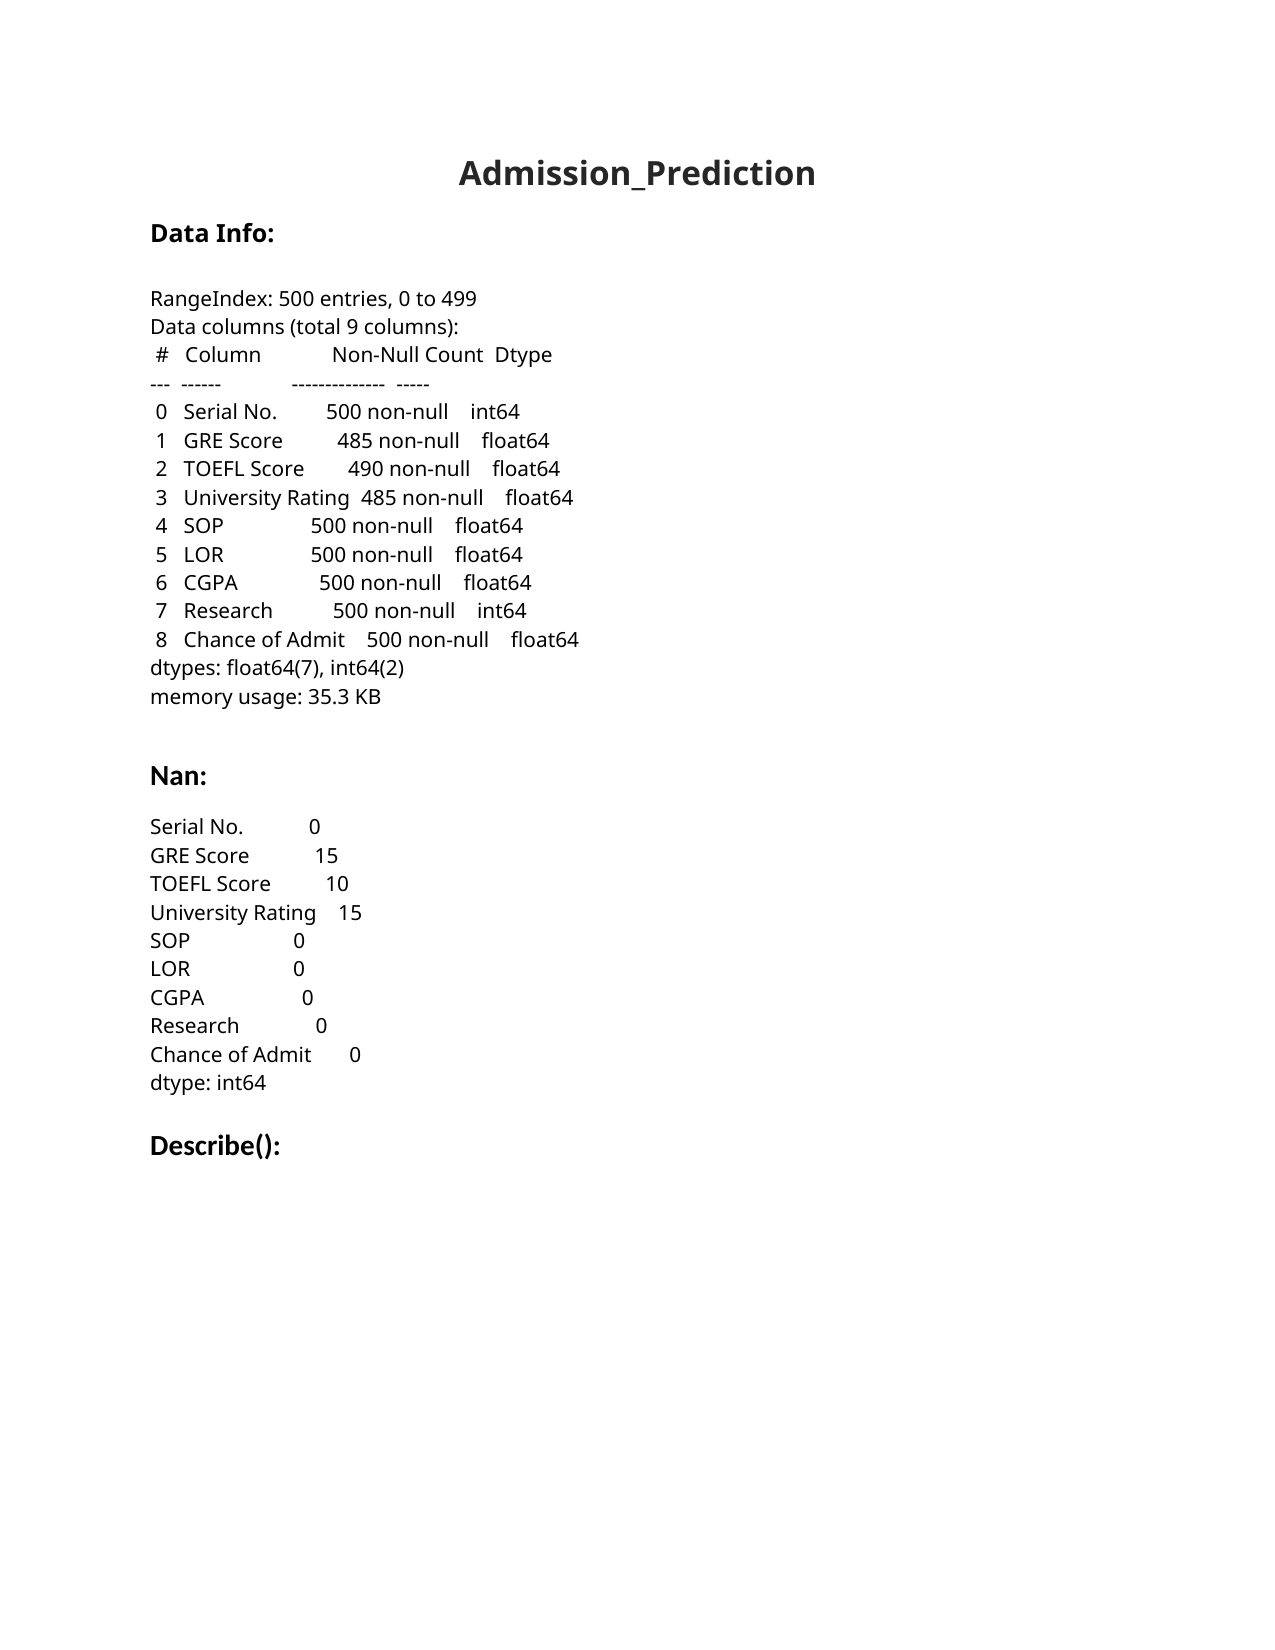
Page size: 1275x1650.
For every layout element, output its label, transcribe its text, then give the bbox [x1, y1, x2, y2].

text --- ------ -------------- ----- [150, 369, 1125, 397]
text Admission_Prediction [150, 150, 1125, 195]
text Research 0 [150, 1011, 1125, 1040]
text Data columns (total 9 columns): [150, 312, 1125, 341]
text dtypes: float64(7), int64(2) [150, 653, 1125, 682]
text Data Info: [150, 216, 1125, 250]
text 0 Serial No. 500 non-null int64 [150, 397, 1125, 426]
text dtype: int64 [150, 1068, 1125, 1097]
text Chance of Admit 0 [150, 1040, 1125, 1068]
text 1 GRE Score 485 non-null float64 [150, 426, 1125, 454]
text Describe(): [150, 1097, 1125, 1163]
text 2 TOEFL Score 490 non-null float64 [150, 454, 1125, 483]
text 3 University Rating 485 non-null float64 [150, 483, 1125, 511]
text 8 Chance of Admit 500 non-null float64 [150, 625, 1125, 653]
text CGPA 0 [150, 983, 1125, 1011]
text GRE Score 15 [150, 841, 1125, 869]
text # Column Non-Null Count Dtype [150, 341, 1125, 369]
text 5 LOR 500 non-null float64 [150, 540, 1125, 568]
text University Rating 15 [150, 898, 1125, 926]
text 4 SOP 500 non-null float64 [150, 511, 1125, 540]
text memory usage: 35.3 KB [150, 682, 1125, 710]
text 6 CGPA 500 non-null float64 [150, 568, 1125, 597]
text SOP 0 [150, 926, 1125, 954]
text LOR 0 [150, 954, 1125, 983]
text TOEFL Score 10 [150, 869, 1125, 898]
text 7 Research 500 non-null int64 [150, 597, 1125, 625]
text Nan: [150, 757, 1125, 793]
text RangeIndex: 500 entries, 0 to 499 [150, 284, 1125, 312]
text Serial No. 0 [150, 812, 1125, 841]
